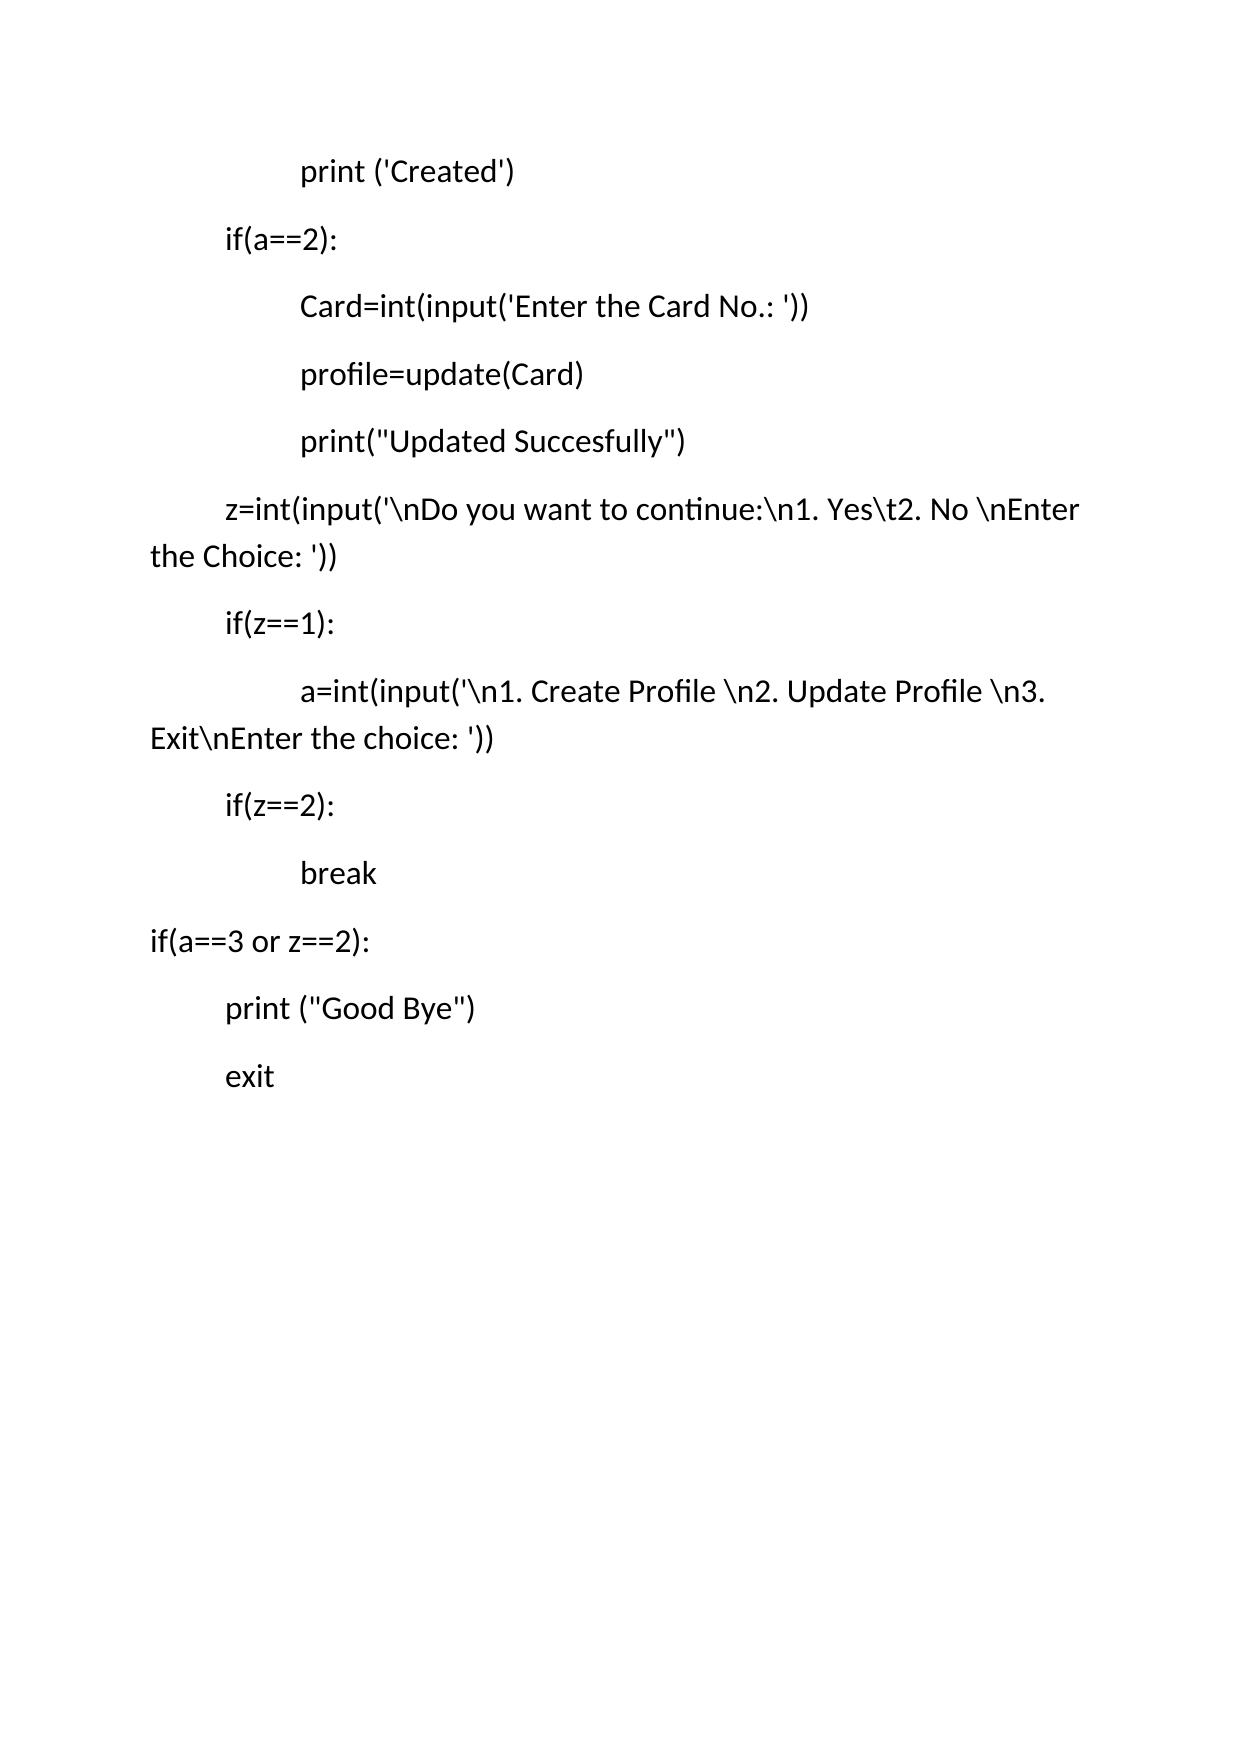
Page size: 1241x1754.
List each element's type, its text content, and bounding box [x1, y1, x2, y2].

text a=int(input('\n1. Create Profile \n2. Update Profile \n3. Exit\nEnter the choice: ')) [150, 670, 1090, 757]
text print("Updated Succesfully") [150, 420, 1090, 461]
text profile=update(Card) [150, 353, 1090, 393]
text print ("Good Bye") [150, 987, 1090, 1028]
text if(z==2): [150, 784, 1090, 825]
text if(a==2): [150, 218, 1090, 258]
text print ('Created') [150, 150, 1090, 191]
text break [150, 852, 1090, 893]
text if(z==1): [150, 602, 1090, 643]
text if(a==3 or z==2): [150, 919, 1090, 960]
text Card=int(input('Enter the Card No.: ')) [150, 285, 1090, 326]
text z=int(input('\nDo you want to continue:\n1. Yes\t2. No \nEnter the Choice: ')) [150, 488, 1090, 576]
text exit [150, 1055, 1090, 1096]
